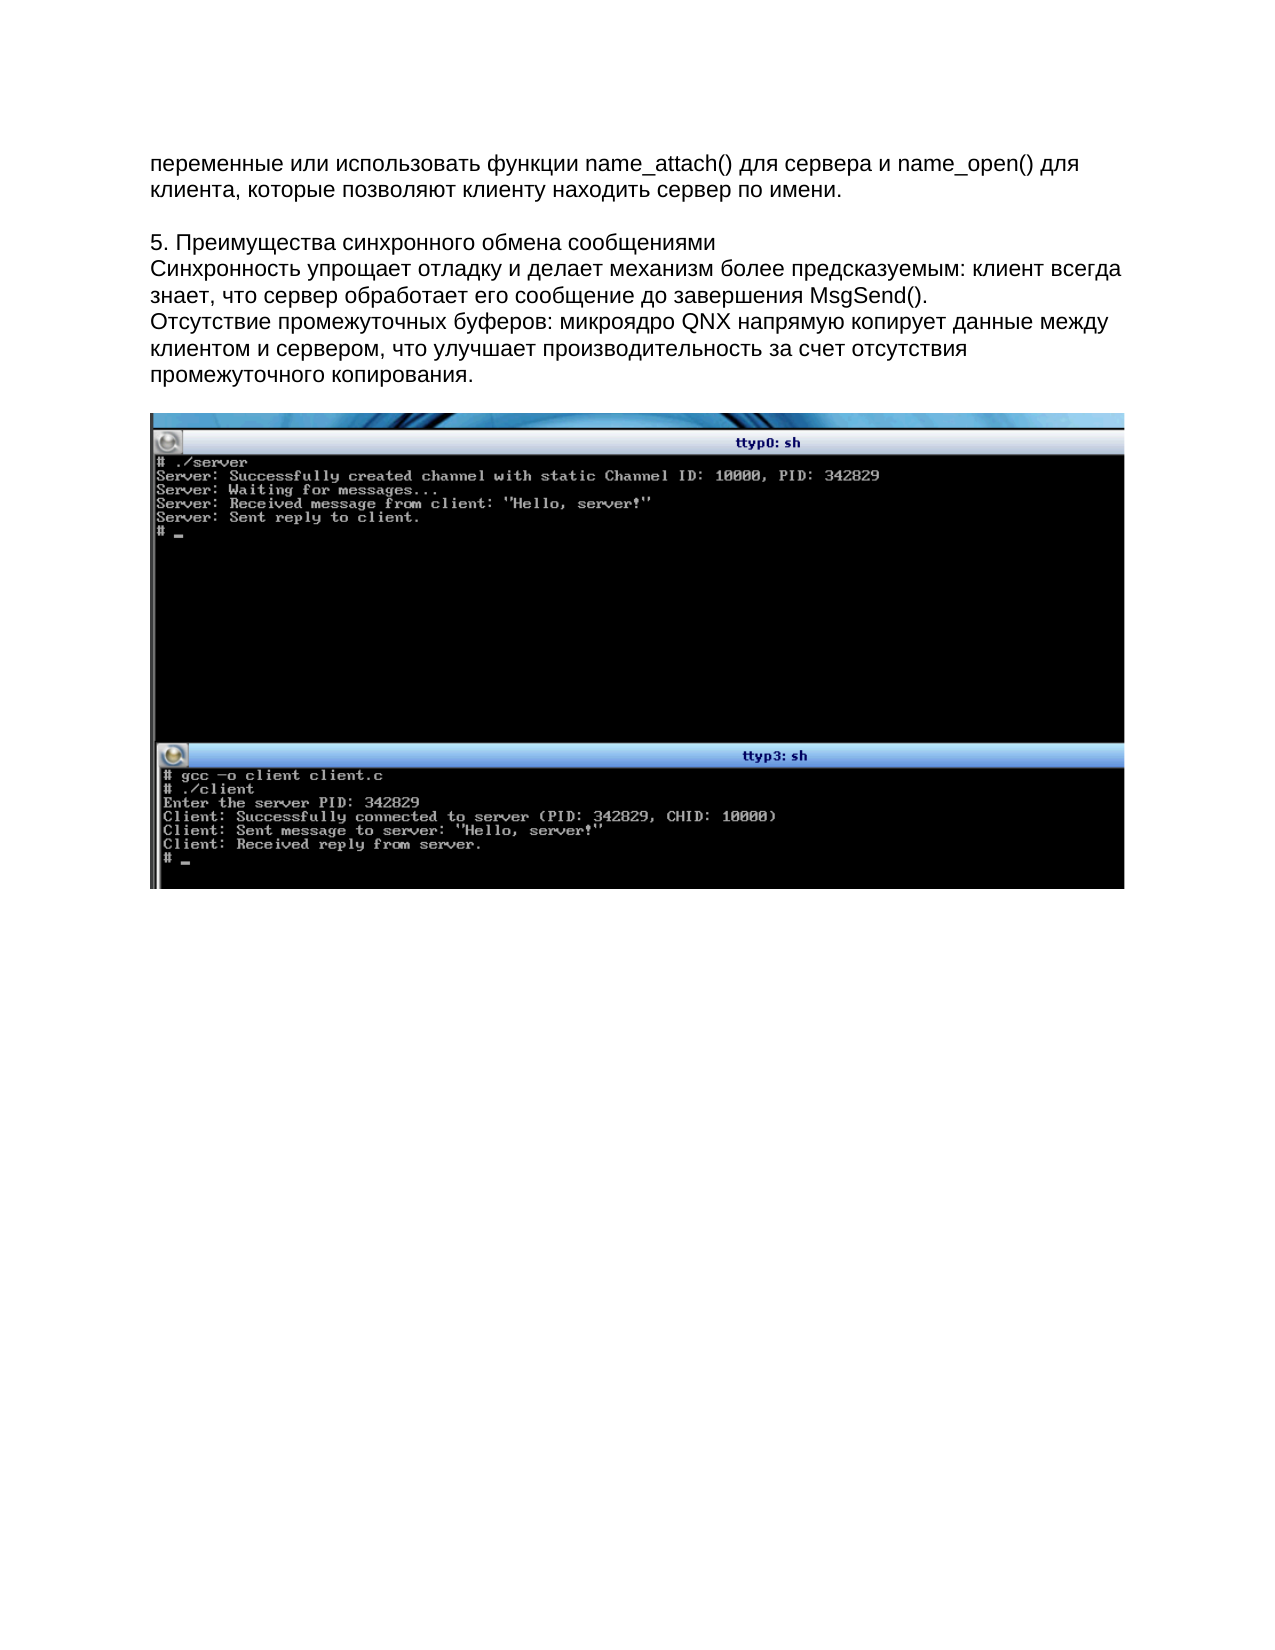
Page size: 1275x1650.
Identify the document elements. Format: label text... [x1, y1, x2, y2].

text 5. Преимущества синхронного обмена сообщениями [150, 229, 1125, 255]
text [150, 150, 1125, 203]
text Синхронность упрощает отладку и делает механизм более предсказуемым: клиент всегда знает, что сервер обработает его сообщение до завершения MsgSend(). [150, 255, 1125, 308]
picture [150, 413, 1125, 889]
text Отсутствие промежуточных буферов: микроядро QNX напрямую копирует данные между клиентом и сервером, что улучшает производительность за счет отсутствия промежуточного копирования. [150, 308, 1125, 387]
